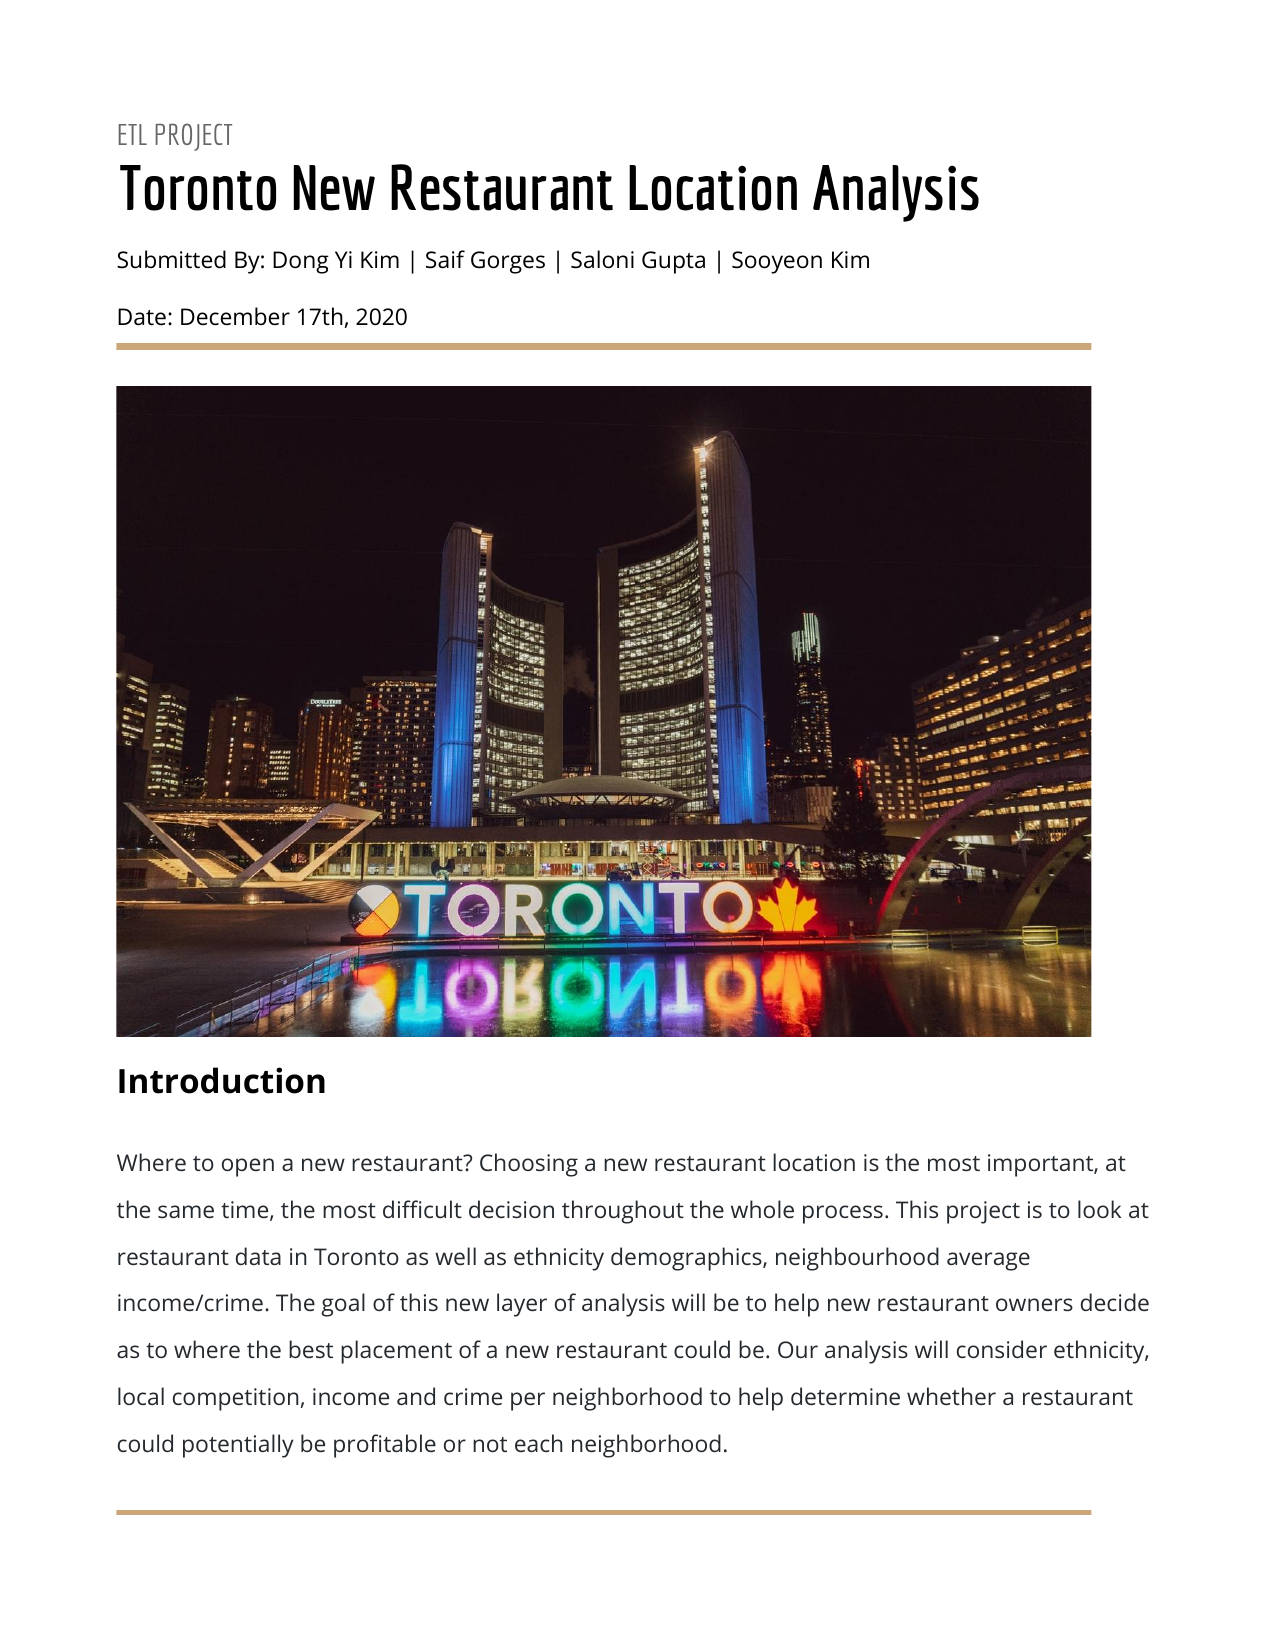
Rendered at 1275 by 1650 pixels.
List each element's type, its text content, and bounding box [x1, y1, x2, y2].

text Date: December 17th, 2020 [116, 301, 1157, 332]
picture [116, 343, 1092, 350]
title Toronto New Restaurant Location Analysis [118, 152, 1157, 223]
picture [116, 1510, 1092, 1515]
text Submitted By: Dong Yi Kim | Saif Gorges | Saloni Gupta | Sooyeon Kim [116, 244, 1157, 275]
subtitle Introduction [116, 1058, 1157, 1103]
picture [116, 386, 1092, 1037]
text Where to open a new restaurant? Choosing a new restaurant location is the most important, at the same time, the most difficult decision throughout the whole process. This project is to look at restaurant data in Toronto as well as ethnicity demographics, neighbourhood average income/crime. The goal of this new layer of analysis will be to help new restaurant owners decide as to where the best placement of a new restaurant could be. Our analysis will consider ethnicity, local competition, income and crime per neighborhood to help determine whether a restaurant could potentially be profitable or not each neighborhood. [116, 1147, 1157, 1459]
text ETL PROJECT [116, 118, 1157, 152]
